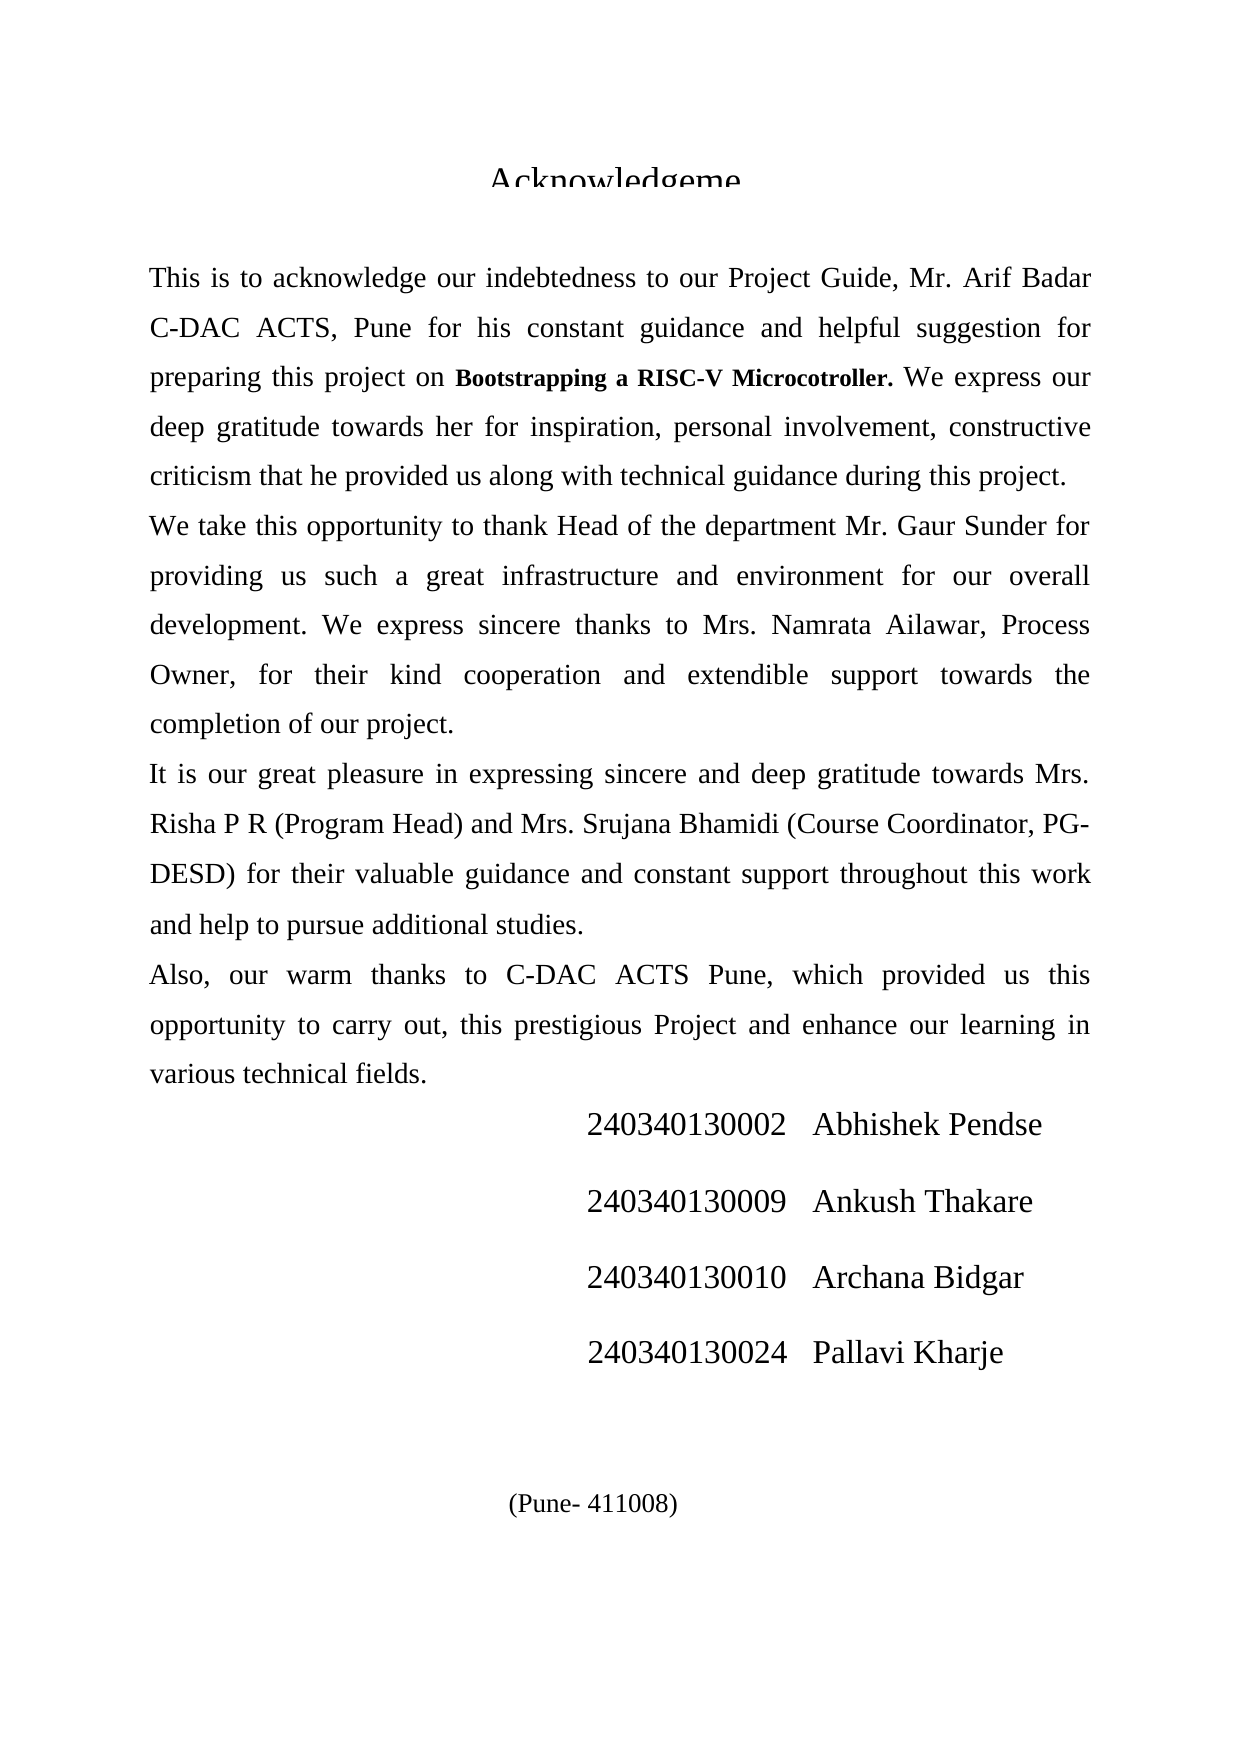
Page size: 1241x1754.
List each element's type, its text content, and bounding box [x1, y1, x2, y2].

table_header Abhishek Pendse [800, 1106, 1091, 1163]
table_header 240340130002 [581, 1106, 800, 1163]
text (Pune- 411008) [140, 1487, 1045, 1518]
table_cell Pallavi Kharje [800, 1316, 1091, 1373]
table_cell 240340130024 [581, 1316, 800, 1373]
subtitle This is to acknowledge our indebtedness to our Project Guide, Mr. Arif Badar C-DAC ACTS, Pune for his constant guidance and helpful suggestion for preparing this project on Bootstrapping a RISC-V Microcotroller. We express our deep gratitude towards her for inspiration, personal involvement, constructive criticism that he provided us along with technical guidance during this project. [148, 260, 1091, 492]
table_cell 240340130010 [581, 1239, 800, 1316]
text We take this opportunity to thank Head of the department Mr. Gaur Sunder for providing us such a great infrastructure and environment for our overall development. We express sincere thanks to Mrs. Namrata Ailawar, Process Owner, for their kind cooperation and extendible support towards the completion of our project. [148, 508, 1091, 740]
subtitle It is our great pleasure in expressing sincere and deep gratitude towards Mrs. Risha P R (Program Head) and Mrs. Srujana Bhamidi (Course Coordinator, PG- DESD) for their valuable guidance and constant support throughout this work and help to pursue additional studies. [148, 756, 1091, 941]
table_cell Archana Bidgar [800, 1239, 1091, 1316]
table_cell 240340130009 [581, 1163, 800, 1239]
text Also, our warm thanks to C-DAC ACTS Pune, which provided us this opportunity to carry out, this prestigious Project and enhance our learning in various technical fields. [148, 957, 1091, 1090]
table_cell Ankush Thakare [800, 1163, 1091, 1239]
